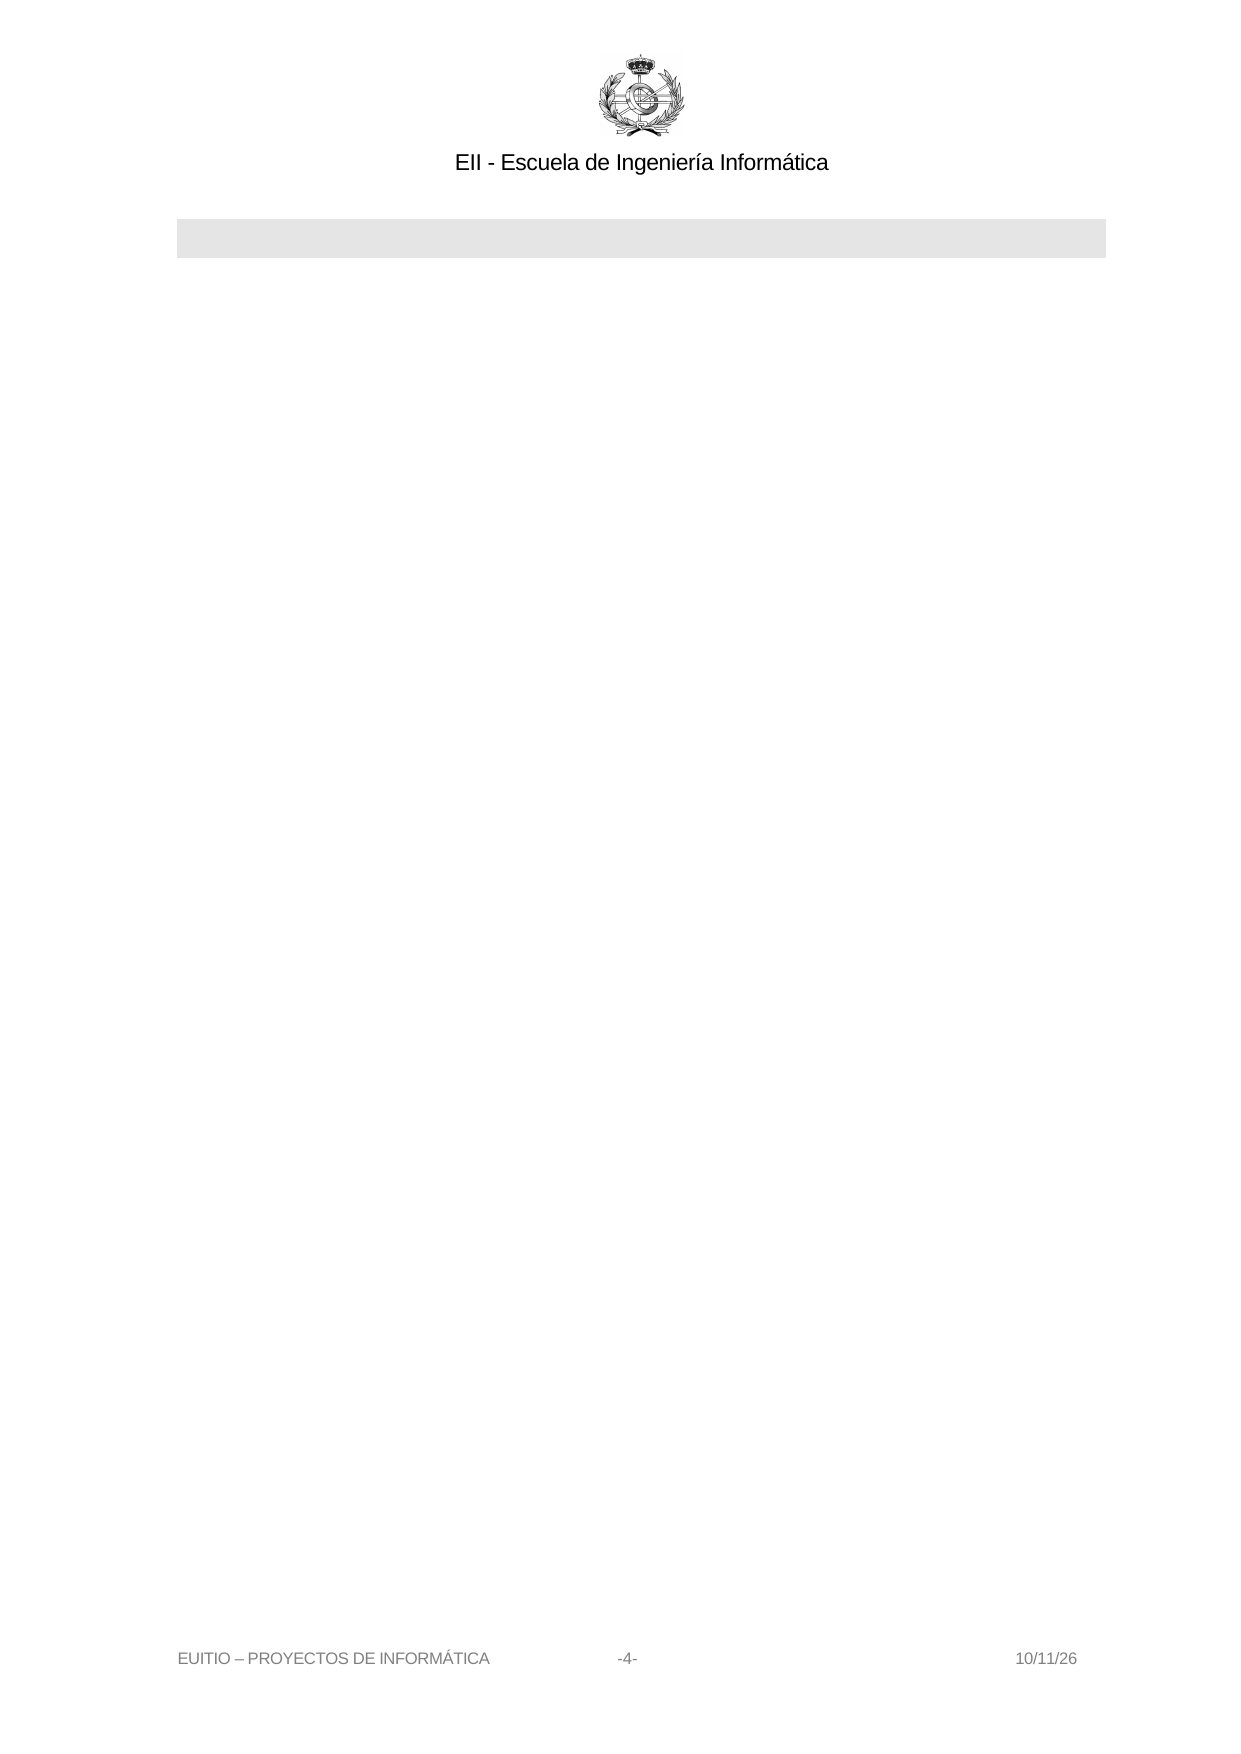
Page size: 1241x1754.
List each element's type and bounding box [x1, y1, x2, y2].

picture [598, 50, 685, 137]
